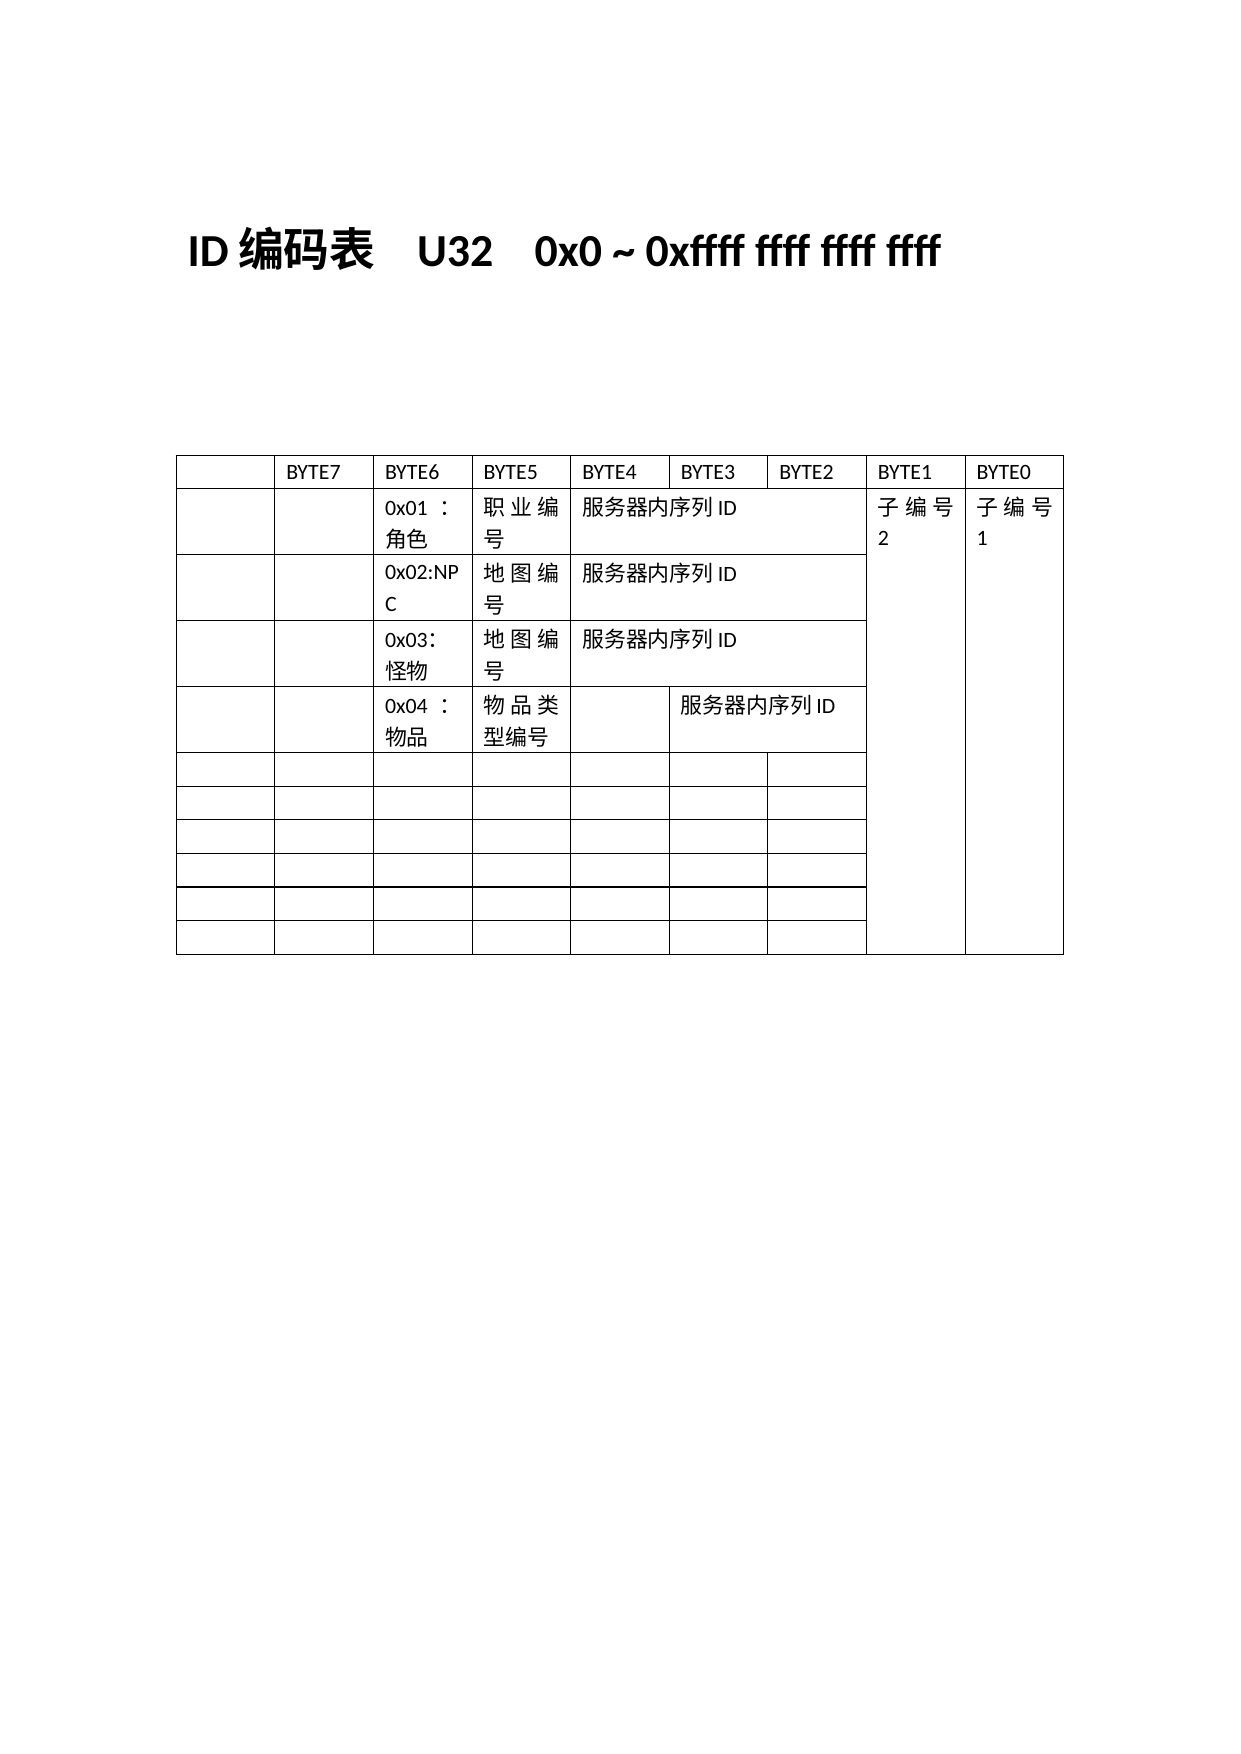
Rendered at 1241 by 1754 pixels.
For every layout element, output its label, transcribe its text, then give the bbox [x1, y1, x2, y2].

table_cell [768, 753, 866, 786]
table_cell [571, 854, 669, 886]
table_cell [177, 921, 274, 953]
table_cell [275, 854, 373, 886]
table_cell [177, 555, 274, 620]
table_cell [275, 621, 373, 686]
table_cell [473, 854, 570, 886]
table_cell 地图编号 [473, 555, 570, 620]
table_cell 0x04：物品 [374, 687, 472, 752]
table_cell [275, 687, 373, 752]
table_cell [473, 787, 570, 819]
table_cell 职业编号 [473, 489, 570, 554]
table_cell [374, 787, 472, 819]
table_cell [374, 888, 472, 920]
table_cell [571, 888, 669, 920]
table_cell [670, 854, 767, 886]
table_cell [670, 753, 767, 786]
table_cell [275, 489, 373, 554]
table_cell [670, 921, 767, 953]
table_cell [275, 820, 373, 853]
table_cell [571, 753, 669, 786]
table_cell 0x03： 怪物 [374, 621, 472, 686]
table_cell [768, 820, 866, 853]
table_cell [768, 854, 866, 886]
table_cell [473, 921, 570, 953]
table_cell [374, 854, 472, 886]
table_cell [177, 854, 274, 886]
table_cell [473, 753, 570, 786]
table_header BYTE2 [768, 456, 866, 488]
table_cell [571, 921, 669, 953]
table_header BYTE1 [867, 456, 965, 488]
table_cell [670, 888, 767, 920]
table_cell [275, 787, 373, 819]
table_cell 0x01：角色 [374, 489, 472, 554]
table_cell [275, 753, 373, 786]
table_cell [374, 921, 472, 953]
table_cell [177, 820, 274, 853]
table_cell 物品类型编号 [473, 687, 570, 752]
table_header BYTE6 [374, 456, 472, 488]
table_cell [177, 753, 274, 786]
table_cell [473, 888, 570, 920]
table_cell 服务器内序列ID [571, 489, 866, 554]
table_header BYTE0 [966, 456, 1063, 488]
table_header BYTE5 [473, 456, 570, 488]
table_cell 子编号2 [867, 489, 965, 953]
table_cell [275, 921, 373, 953]
table_cell [768, 787, 866, 819]
table_cell [275, 555, 373, 620]
table_header [177, 456, 274, 488]
table_cell 服务器内序列ID [571, 555, 866, 620]
table_cell [571, 687, 669, 752]
table_cell [571, 820, 669, 853]
table_cell [768, 921, 866, 953]
table_cell [177, 489, 274, 554]
table_cell [374, 820, 472, 853]
table_cell 子编号1 [966, 489, 1063, 953]
table_cell [374, 753, 472, 786]
table_header BYTE7 [275, 456, 373, 488]
table_cell [768, 888, 866, 920]
table_header BYTE4 [571, 456, 669, 488]
table_cell [275, 888, 373, 920]
table_cell [177, 621, 274, 686]
table_cell [177, 787, 274, 819]
table_cell 0x02:NPC [374, 555, 472, 620]
table_header BYTE3 [670, 456, 767, 488]
table_cell [670, 820, 767, 853]
subtitle ID编码表 U32 0x0 ~ 0xffff ffff ffff ffff [187, 197, 1053, 295]
table_cell 服务器内序列ID [571, 621, 866, 686]
table_cell [670, 787, 767, 819]
table_cell [473, 820, 570, 853]
table_cell [571, 787, 669, 819]
table_cell 地图编号 [473, 621, 570, 686]
table_cell [177, 687, 274, 752]
table_cell [177, 888, 274, 920]
table_cell 服务器内序列ID [670, 687, 866, 752]
